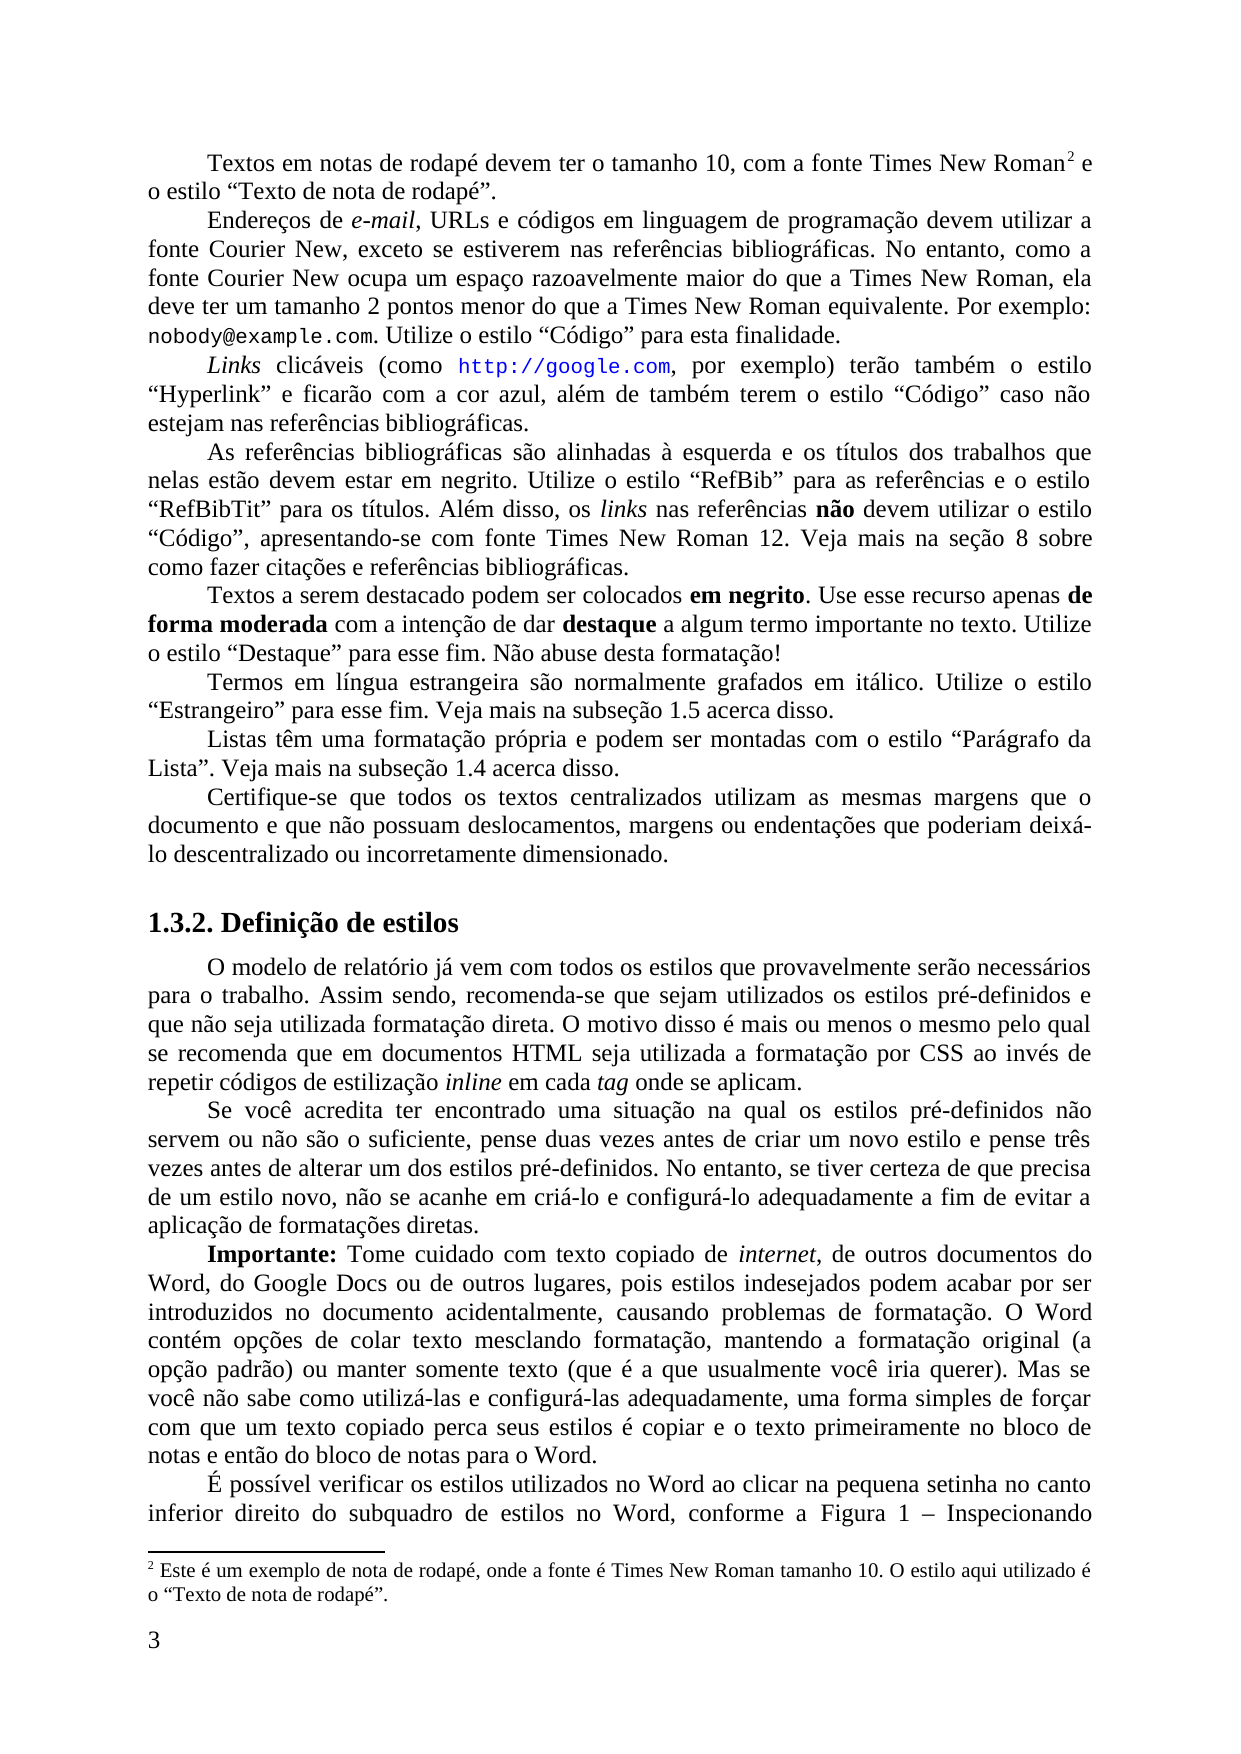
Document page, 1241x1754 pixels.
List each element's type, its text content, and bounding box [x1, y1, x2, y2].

text Textos a serem destacado podem ser colocados em negrito. Use esse recurso apenas de forma moderada com a intenção de dar destaque a algum termo importante no texto. Utilize o estilo “Destaque” para esse fim. Não abuse desta formatação! [148, 581, 1092, 667]
text Termos em língua estrangeira são normalmente grafados em itálico. Utilize o estilo “Estrangeiro” para esse fim. Veja mais na subseção 1.5 acerca disso. [148, 667, 1092, 724]
text Certifique-se que todos os textos centralizados utilizam as mesmas margens que o documento e que não possuam deslocamentos, margens ou endentações que poderiam deixá-lo descentralizado ou incorretamente dimensionado. [148, 782, 1092, 868]
text Endereços de e-mail, URLs e códigos em linguagem de programação devem utilizar a fonte Courier New, exceto se estiverem nas referências bibliográficas. No entanto, como a fonte Courier New ocupa um espaço razoavelmente maior do que a Times New Roman, ela deve ter um tamanho 2 pontos menor do que a Times New Roman equivalente. Por exemplo: nobody@example.com. Utilize o estilo “Código” para esta finalidade. [148, 205, 1092, 350]
text Importante: Tome cuidado com texto copiado de internet, de outros documentos do Word, do Google Docs ou de outros lugares, pois estilos indesejados podem acabar por ser introduzidos no documento acidentalmente, causando problemas de formatação. O Word contém opções de colar texto mesclando formatação, mantendo a formatação original (a opção padrão) ou manter somente texto (que é a que usualmente você iria querer). Mas se você não sabe como utilizá-las e configurá-las adequadamente, uma forma simples de forçar com que um texto copiado perca seus estilos é copiar e o texto primeiramente no bloco de notas e então do bloco de notas para o Word. [148, 1239, 1092, 1469]
text Listas têm uma formatação própria e podem ser montadas com o estilo “Parágrafo da Lista”. Veja mais na subseção 1.4 acerca disso. [148, 724, 1092, 782]
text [148, 1469, 1092, 1527]
text Links clicáveis (como http://google.com, por exemplo) terão também o estilo “Hyperlink” e ficarão com a cor azul, além de também terem o estilo “Código” caso não estejam nas referências bibliográficas. [148, 350, 1092, 437]
text O modelo de relatório já vem com todos os estilos que provavelmente serão necessários para o trabalho. Assim sendo, recomenda-se que sejam utilizados os estilos pré-definidos e que não seja utilizada formatação direta. O motivo disso é mais ou menos o mesmo pelo qual se recomenda que em documentos HTML seja utilizada a formatação por CSS ao invés de repetir códigos de estilização inline em cada tag onde se aplicam. [148, 952, 1092, 1095]
subtitle Definição de estilos [148, 906, 1092, 939]
text Textos em notas de rodapé devem ter o tamanho 10, com a fonte Times New Roman e o estilo “Texto de nota de rodapé”. [148, 148, 1092, 205]
text Se você acredita ter encontrado uma situação na qual os estilos pré-definidos não servem ou não são o suficiente, pense duas vezes antes de criar um novo estilo e pense três vezes antes de alterar um dos estilos pré-definidos. No entanto, se tiver certeza de que precisa de um estilo novo, não se acanhe em criá-lo e configurá-lo adequadamente a fim de evitar a aplicação de formatações diretas. [148, 1095, 1092, 1239]
text As referências bibliográficas são alinhadas à esquerda e os títulos dos trabalhos que nelas estão devem estar em negrito. Utilize o estilo “RefBib” para as referências e o estilo “RefBibTit” para os títulos. Além disso, os links nas referências não devem utilizar o estilo “Código”, apresentando-se com fonte Times New Roman 12. Veja mais na seção 8 sobre como fazer citações e referências bibliográficas. [148, 437, 1092, 581]
